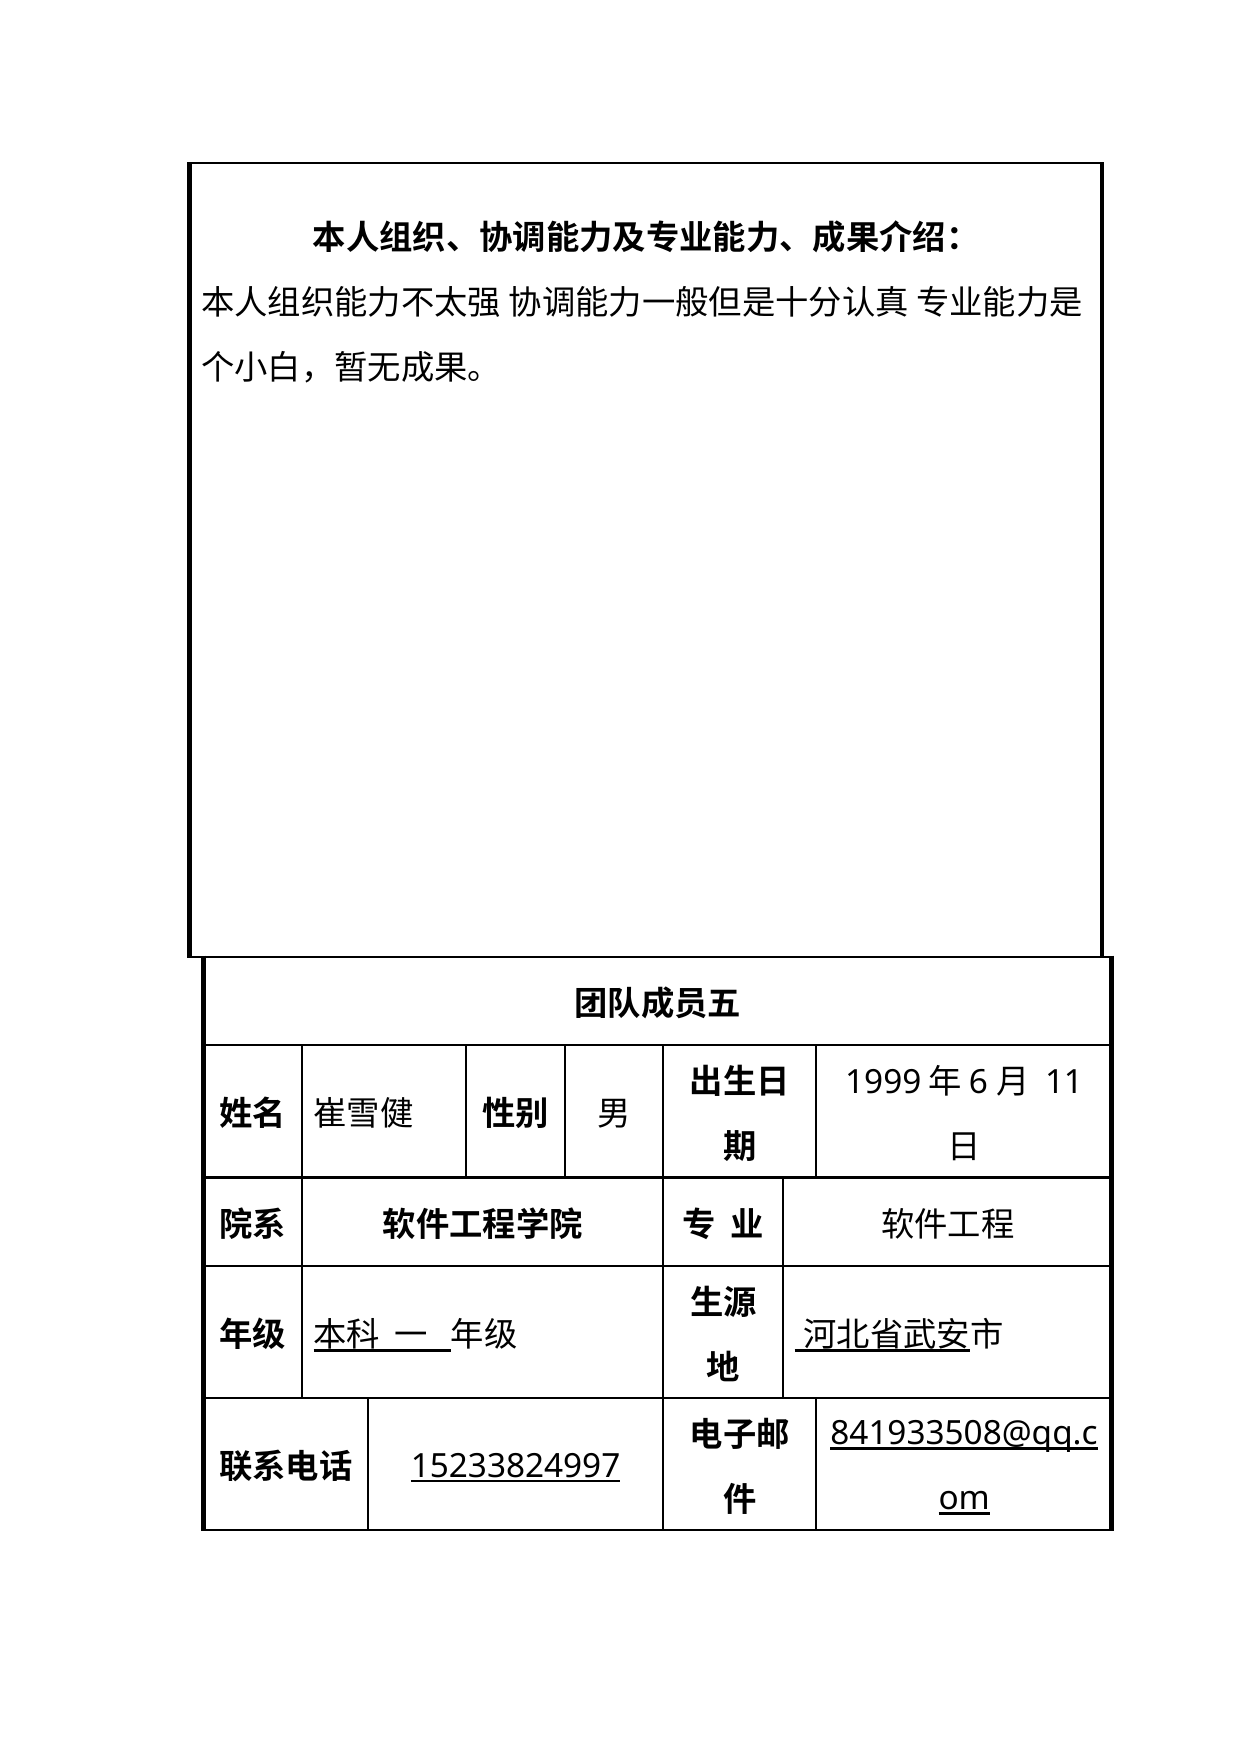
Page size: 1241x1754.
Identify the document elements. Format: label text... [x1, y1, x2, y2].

table_cell 联系电话 [206, 1399, 367, 1529]
table_cell 生源地 [664, 1267, 782, 1397]
table_cell 姓名 [206, 1046, 301, 1176]
table_cell 本人组织、协调能力及专业能力、成果介绍： 本人组织能力不太强 协调能力一般但是十分认真 专业能力是个小白，暂无成果。 [192, 164, 1100, 956]
table_cell 841933508@qq.com [817, 1399, 1109, 1529]
table_cell 专 业 [664, 1179, 782, 1265]
table_cell 15233824997 [369, 1399, 662, 1529]
table_cell 出生日期 [664, 1046, 815, 1176]
table_cell 1999年 6 月 11日 [817, 1046, 1109, 1176]
table_cell 电子邮件 [664, 1399, 815, 1529]
table_cell 院系 [206, 1179, 301, 1265]
table_cell 本科 一 年级 [303, 1267, 662, 1397]
table_cell 男 [566, 1046, 662, 1176]
table_cell 性别 [467, 1046, 564, 1176]
table_cell 年级 [206, 1267, 301, 1397]
table_cell 团队成员五 [206, 958, 1109, 1044]
table_cell 软件工程 [784, 1179, 1109, 1265]
table_cell 软件工程学院 [303, 1179, 662, 1265]
table_cell 河北省武安市 [784, 1267, 1109, 1397]
table_cell 崔雪健 [303, 1046, 465, 1176]
